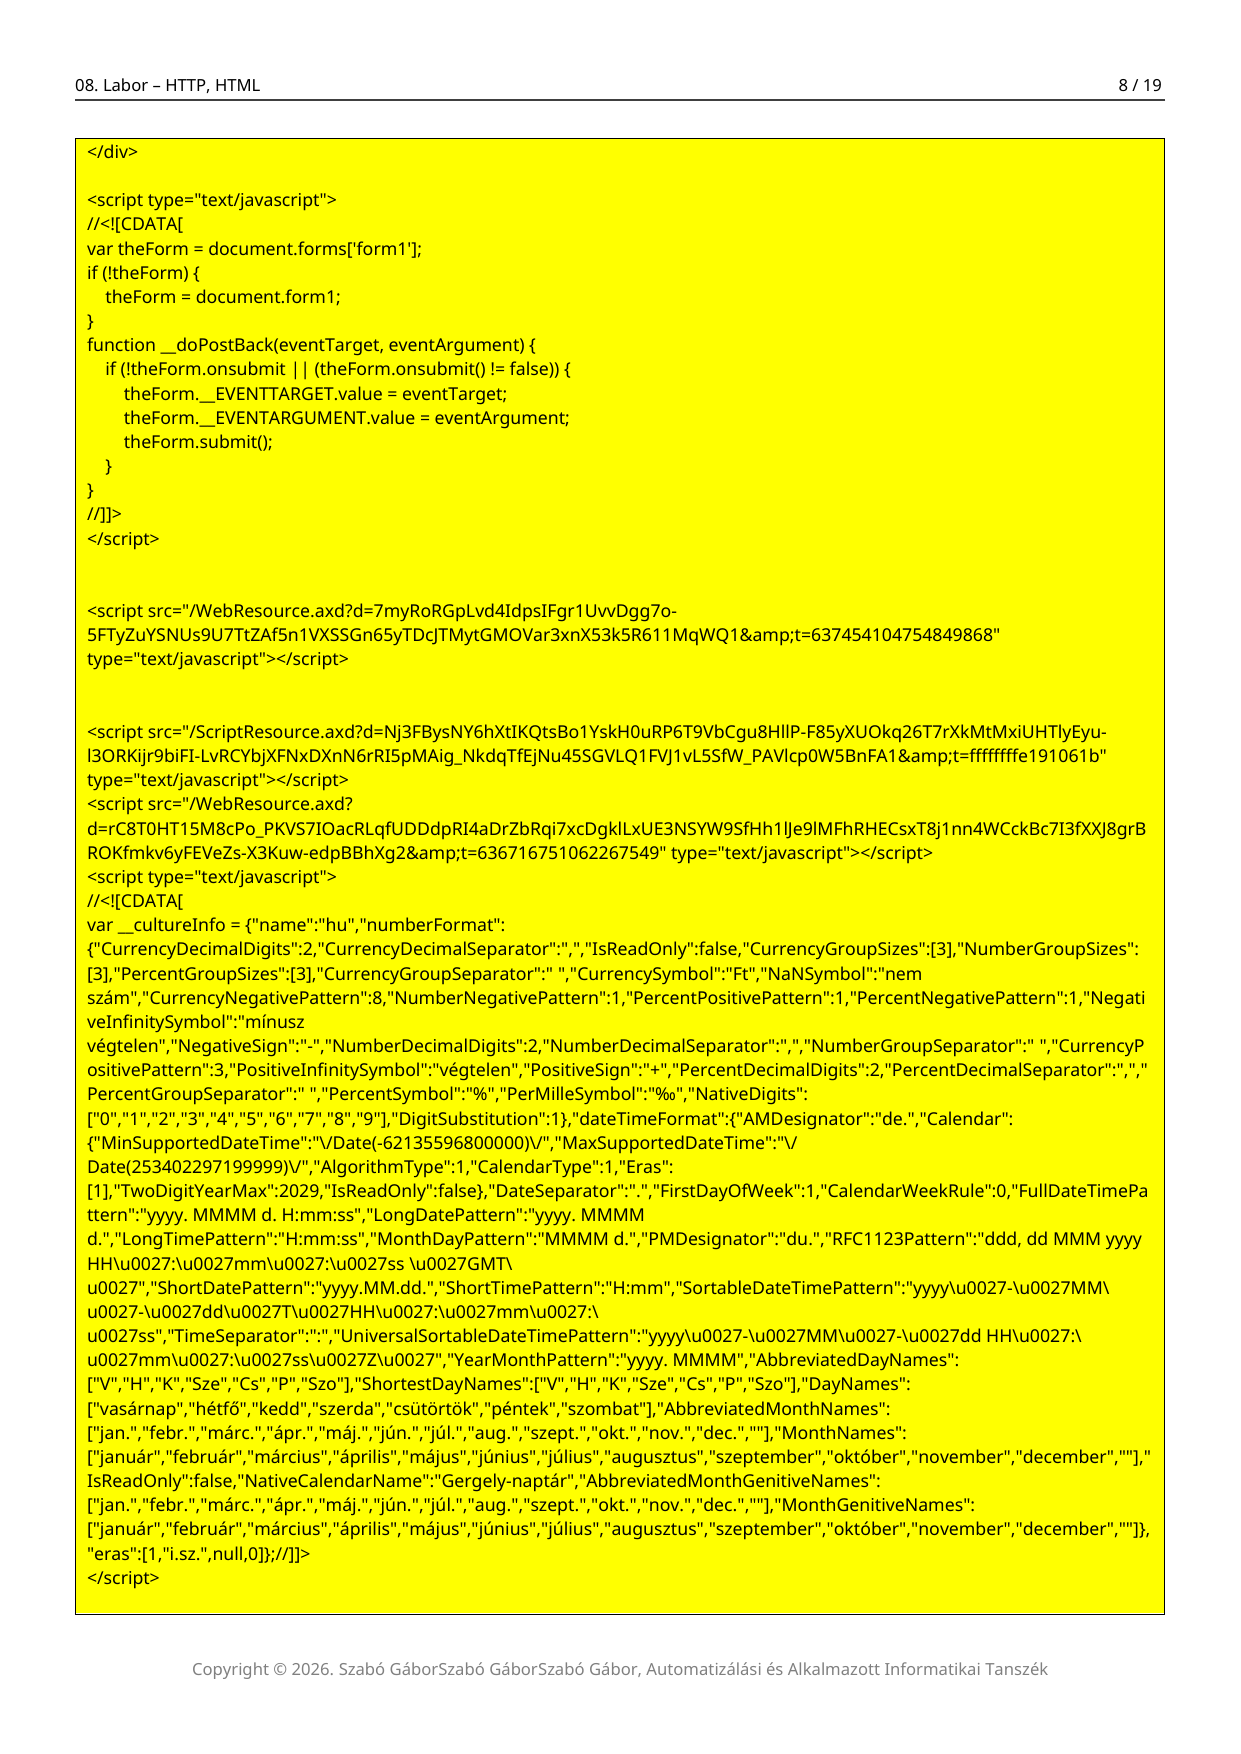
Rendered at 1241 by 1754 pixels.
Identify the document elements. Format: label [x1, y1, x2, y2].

table_header [76, 139, 1164, 1613]
